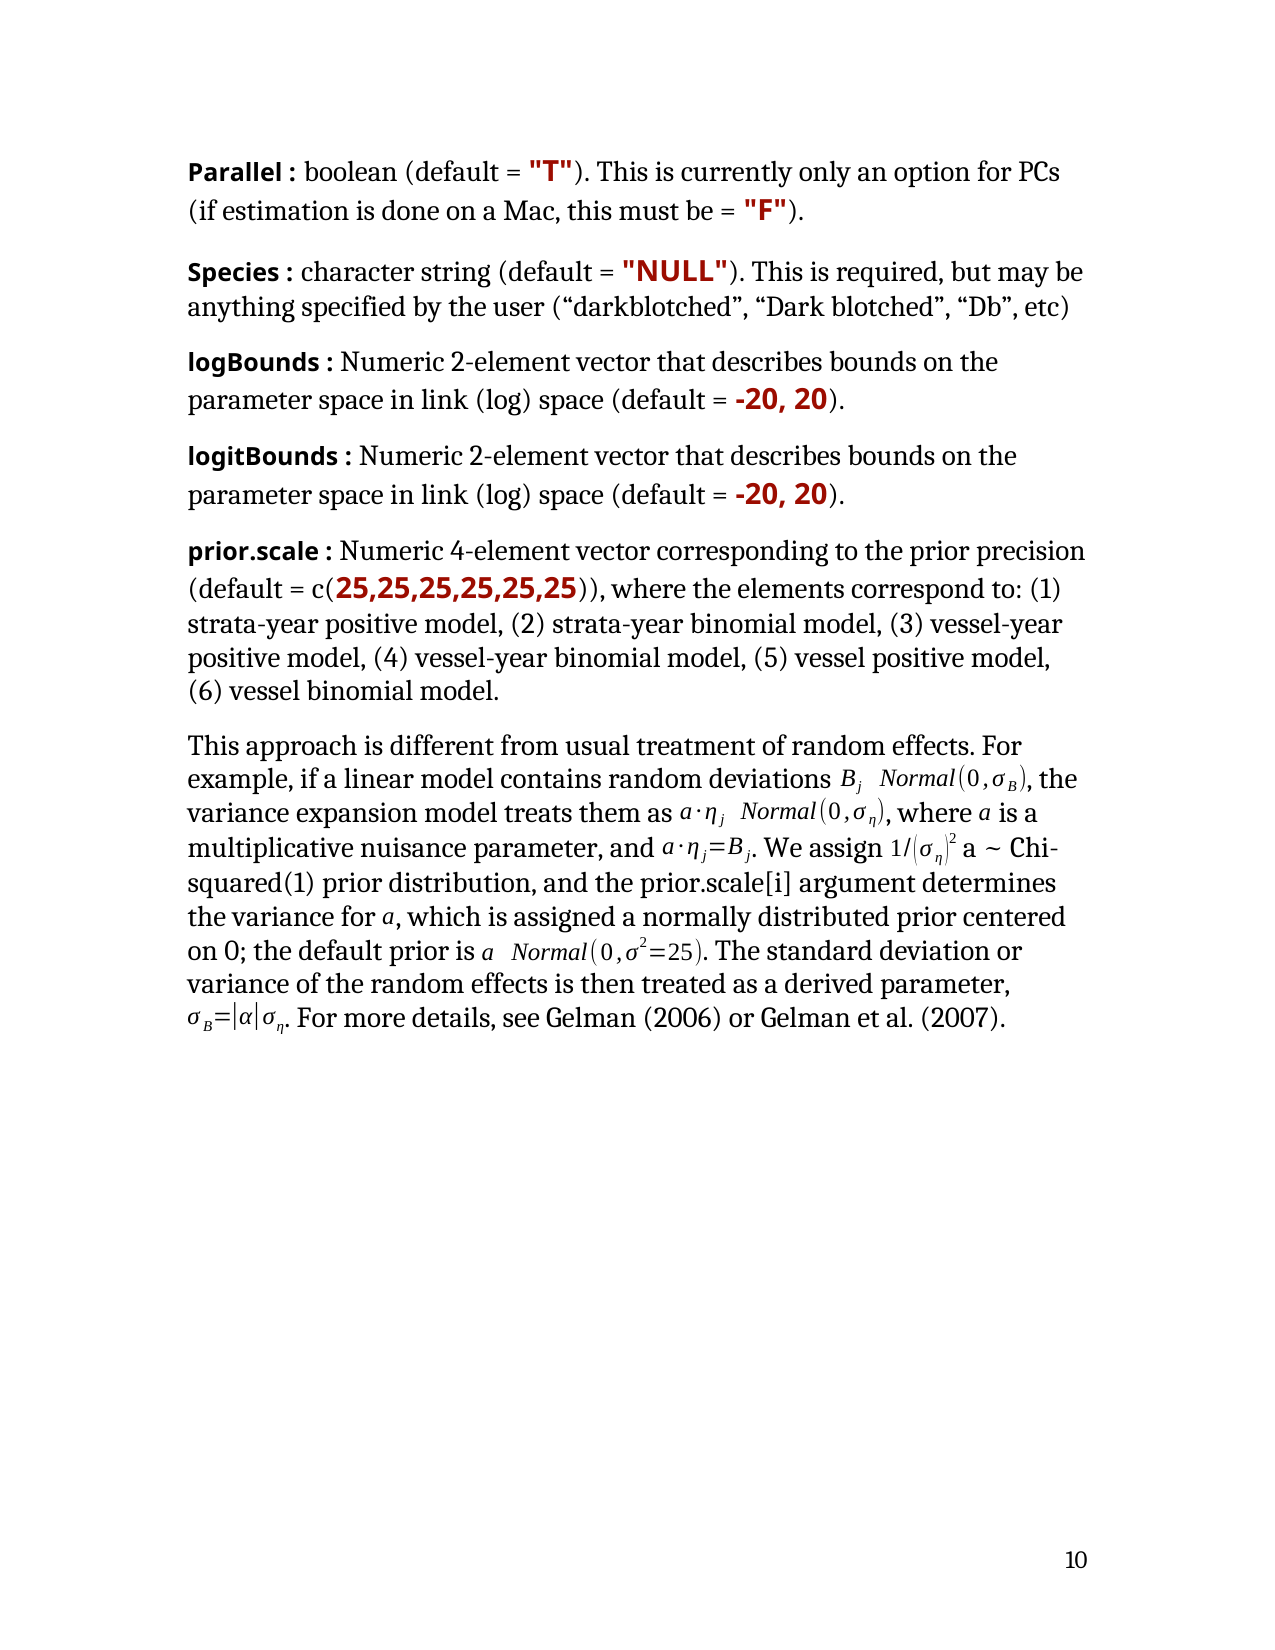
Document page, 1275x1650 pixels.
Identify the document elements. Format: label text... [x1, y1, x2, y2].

subtitle logBounds : Numeric 2-element vector that describes bounds on the parameter space in link (log) space (default = -20, 20). [187, 344, 1087, 418]
subtitle This approach is different from usual treatment of random effects. For example, if a linear model contains random deviations , the variance expansion model treats them as , where is a multiplicative nuisance parameter, and . We assign a ~ Chi-squared(1) prior distribution, and the prior.scale[i] argument determines the variance for , which is assigned a normally distributed prior centered on 0; the default prior is . The standard deviation or variance of the random effects is then treated as a derived parameter, . For more details, see Gelman (2006) or Gelman et al. (2007). [187, 729, 1087, 1034]
subtitle Species : character string (default = "NULL"). This is required, but may be anything specified by the user (“darkblotched”, “Dark blotched”, “Db”, etc) [187, 250, 1087, 323]
subtitle Parallel : boolean (default = "T"). This is currently only an option for PCs (if estimation is done on a Mac, this must be = "F"). [187, 150, 1087, 229]
subtitle prior.scale : Numeric 4-element vector corresponding to the prior precision (default = c(25,25,25,25,25,25)), where the elements correspond to: (1) strata-year positive model, (2) strata-year binomial model, (3) vessel-year positive model, (4) vessel-year binomial model, (5) vessel positive model, (6) vessel binomial model. [187, 533, 1087, 708]
subtitle logitBounds : Numeric 2-element vector that describes bounds on the parameter space in link (log) space (default = -20, 20). [187, 439, 1087, 513]
